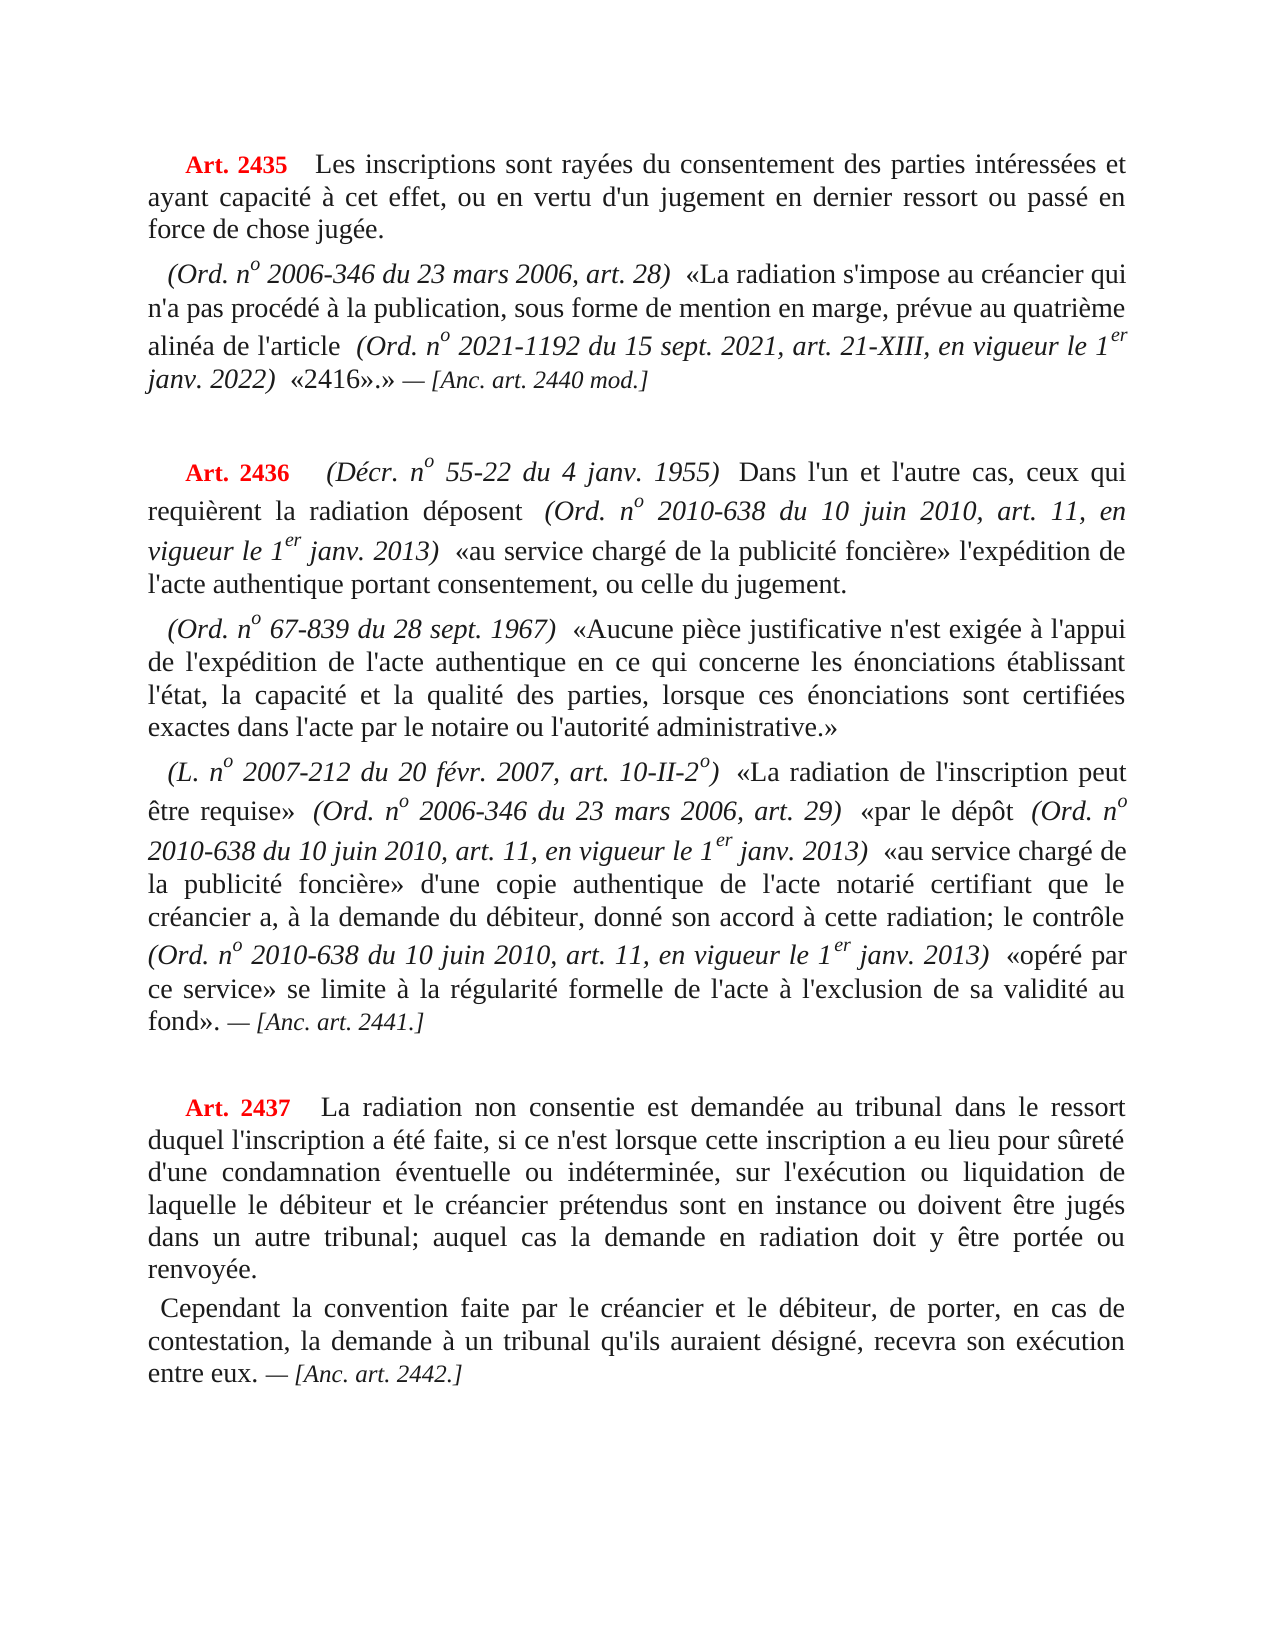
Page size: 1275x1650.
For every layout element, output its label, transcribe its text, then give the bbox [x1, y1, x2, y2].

text Art. 2435 Les inscriptions sont rayées du consentement des parties intéressées et ayant capacité à cet effet, ou en vertu d'un jugement en dernier ressort ou passé en force de chose jugée. [148, 148, 1127, 245]
text (Ord. no 67-839 du 28 sept. 1967) «Aucune pièce justificative n'est exigée à l'appui de l'expédition de l'acte authentique en ce qui concerne les énonciations établissant l'état, la capacité et la qualité des parties, lorsque ces énonciations sont certifiées exactes dans l'acte par le notaire ou l'autorité administrative.» [148, 606, 1127, 743]
text (Ord. no 2006-346 du 23 mars 2006, art. 28) «La radiation s'impose au créancier qui n'a pas procédé à la publication, sous forme de mention en marge, prévue au quatrième alinéa de l'article (Ord. no 2021-1192 du 15 sept. 2021, art. 21-XIII, en vigueur le 1er janv. 2022) «2416».» — [Anc. art. 2440 mod.] [148, 251, 1127, 395]
text (L. no 2007-212 du 20 févr. 2007, art. 10-II-2o) «La radiation de l'inscription peut être requise» (Ord. no 2006-346 du 23 mars 2006, art. 29) «par le dépôt (Ord. no 2010-638 du 10 juin 2010, art. 11, en vigueur le 1er janv. 2013) «au service chargé de la publicité foncière» d'une copie authentique de l'acte notarié certifiant que le créancier a, à la demande du débiteur, donné son accord à cette radiation; le contrôle (Ord. no 2010-638 du 10 juin 2010, art. 11, en vigueur le 1er janv. 2013) «opéré par ce service» se limite à la régularité formelle de l'acte à l'exclusion de sa validité au fond». — [Anc. art. 2441.] [148, 749, 1127, 1037]
text Art. 2436 (Décr. no 55-22 du 4 janv. 1955) Dans l'un et l'autre cas, ceux qui requièrent la radiation déposent (Ord. no 2010-638 du 10 juin 2010, art. 11, en vigueur le 1er janv. 2013) «au service chargé de la publicité foncière» l'expédition de l'acte authentique portant consentement, ou celle du jugement. [148, 449, 1127, 600]
text Art. 2437 La radiation non consentie est demandée au tribunal dans le ressort duquel l'inscription a été faite, si ce n'est lorsque cette inscription a eu lieu pour sûreté d'une condamnation éventuelle ou indéterminée, sur l'exécution ou liquidation de laquelle le débiteur et le créancier prétendus sont en instance ou doivent être jugés dans un autre tribunal; auquel cas la demande en radiation doit y être portée ou renvoyée. [148, 1091, 1127, 1285]
text Cependant la convention faite par le créancier et le débiteur, de porter, en cas de contestation, la demande à un tribunal qu'ils auraient désigné, recevra son exécution entre eux. — [Anc. art. 2442.] [148, 1291, 1127, 1388]
